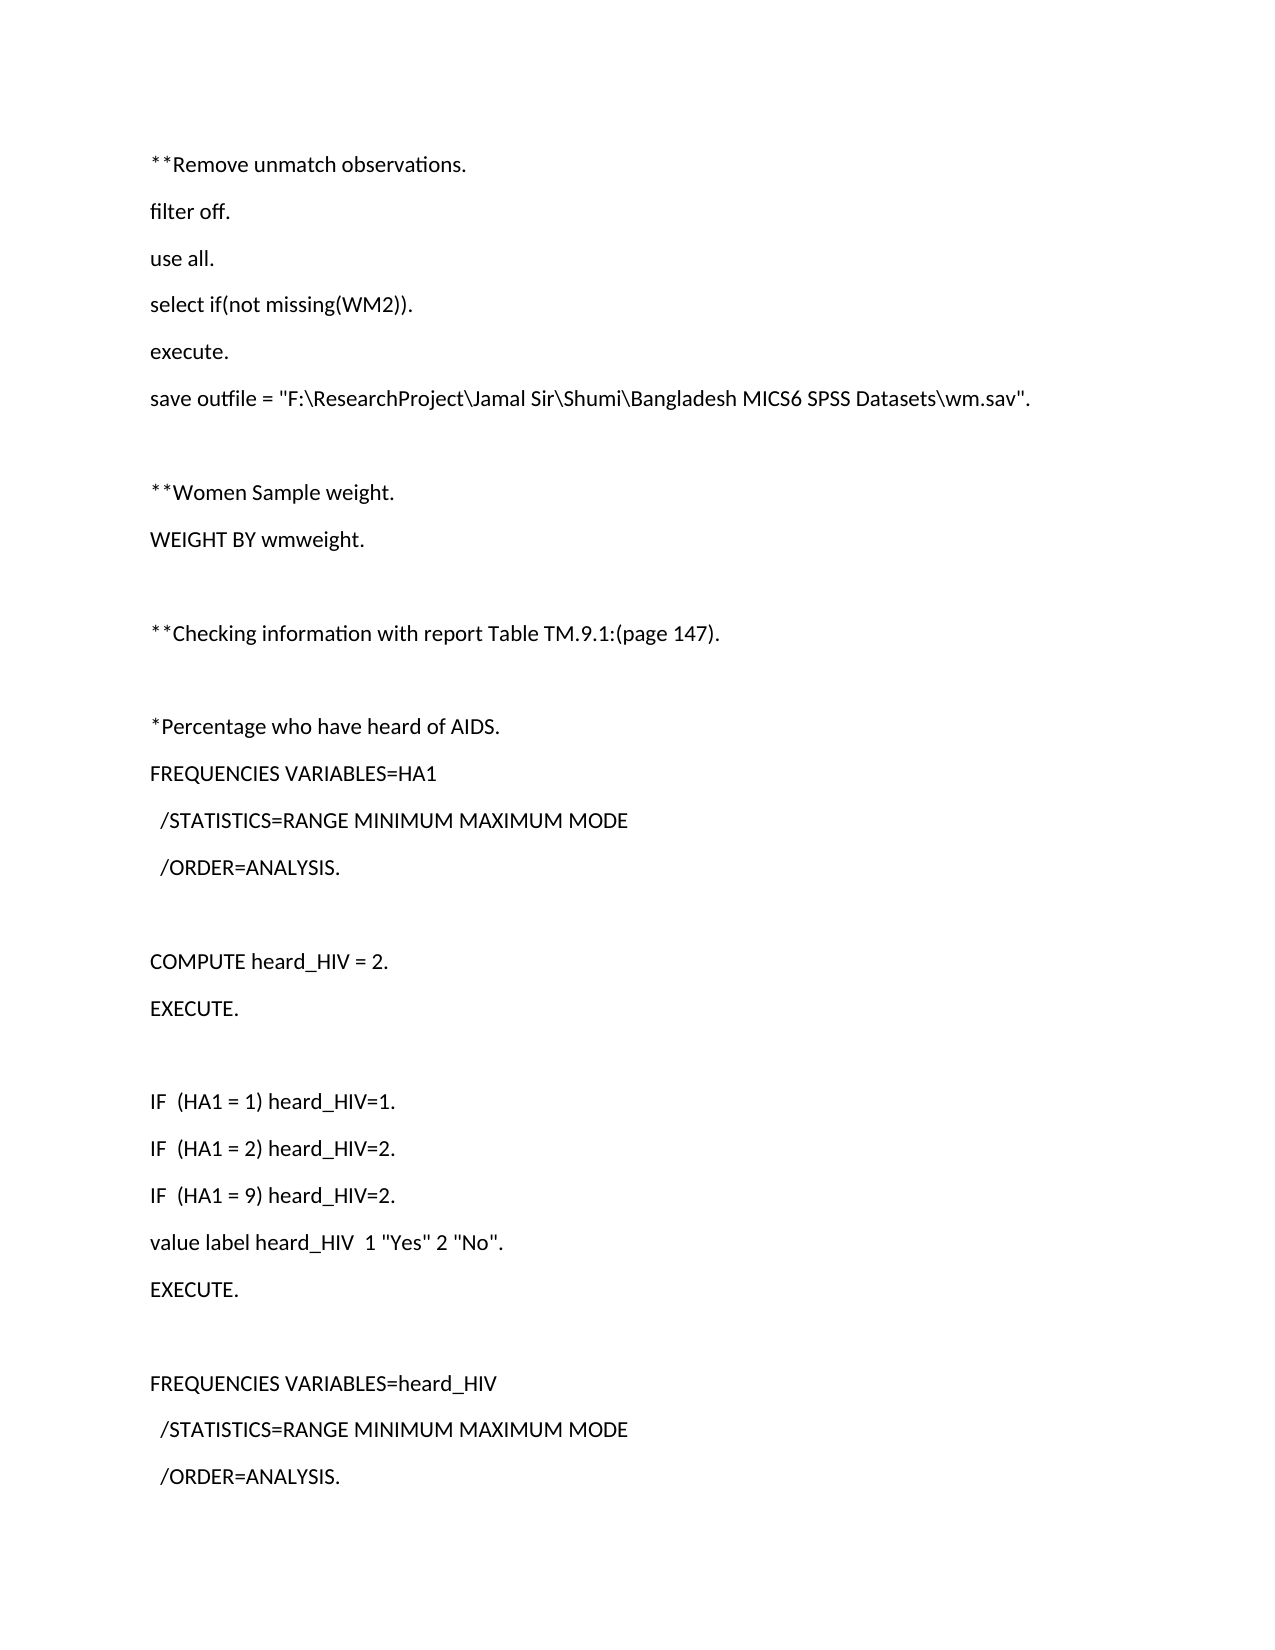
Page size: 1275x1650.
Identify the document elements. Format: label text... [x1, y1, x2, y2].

text /STATISTICS=RANGE MINIMUM MAXIMUM MODE [150, 806, 1125, 834]
text filter off. [150, 197, 1125, 225]
text EXECUTE. [150, 994, 1125, 1022]
text /ORDER=ANALYSIS. [150, 853, 1125, 881]
text IF (HA1 = 9) heard_HIV=2. [150, 1181, 1125, 1209]
text *Percentage who have heard of AIDS. [150, 712, 1125, 741]
text COMPUTE heard_HIV = 2. [150, 947, 1125, 975]
text /ORDER=ANALYSIS. [150, 1462, 1125, 1491]
text value label heard_HIV 1 "Yes" 2 "No". [150, 1228, 1125, 1256]
text EXECUTE. [150, 1275, 1125, 1303]
text save outfile = "F:\ResearchProject\Jamal Sir\Shumi\Bangladesh MICS6 SPSS Datasets\wm.sav". [150, 384, 1125, 412]
text use all. [150, 244, 1125, 272]
text execute. [150, 337, 1125, 366]
text **Remove unmatch observations. [150, 150, 1125, 178]
text /STATISTICS=RANGE MINIMUM MAXIMUM MODE [150, 1416, 1125, 1444]
text WEIGHT BY wmweight. [150, 525, 1125, 553]
text IF (HA1 = 1) heard_HIV=1. [150, 1087, 1125, 1116]
text **Checking information with report Table TM.9.1:(page 147). [150, 619, 1125, 647]
text FREQUENCIES VARIABLES=heard_HIV [150, 1369, 1125, 1397]
text **Women Sample weight. [150, 478, 1125, 506]
text IF (HA1 = 2) heard_HIV=2. [150, 1134, 1125, 1162]
text select if(not missing(WM2)). [150, 291, 1125, 319]
text FREQUENCIES VARIABLES=HA1 [150, 759, 1125, 787]
